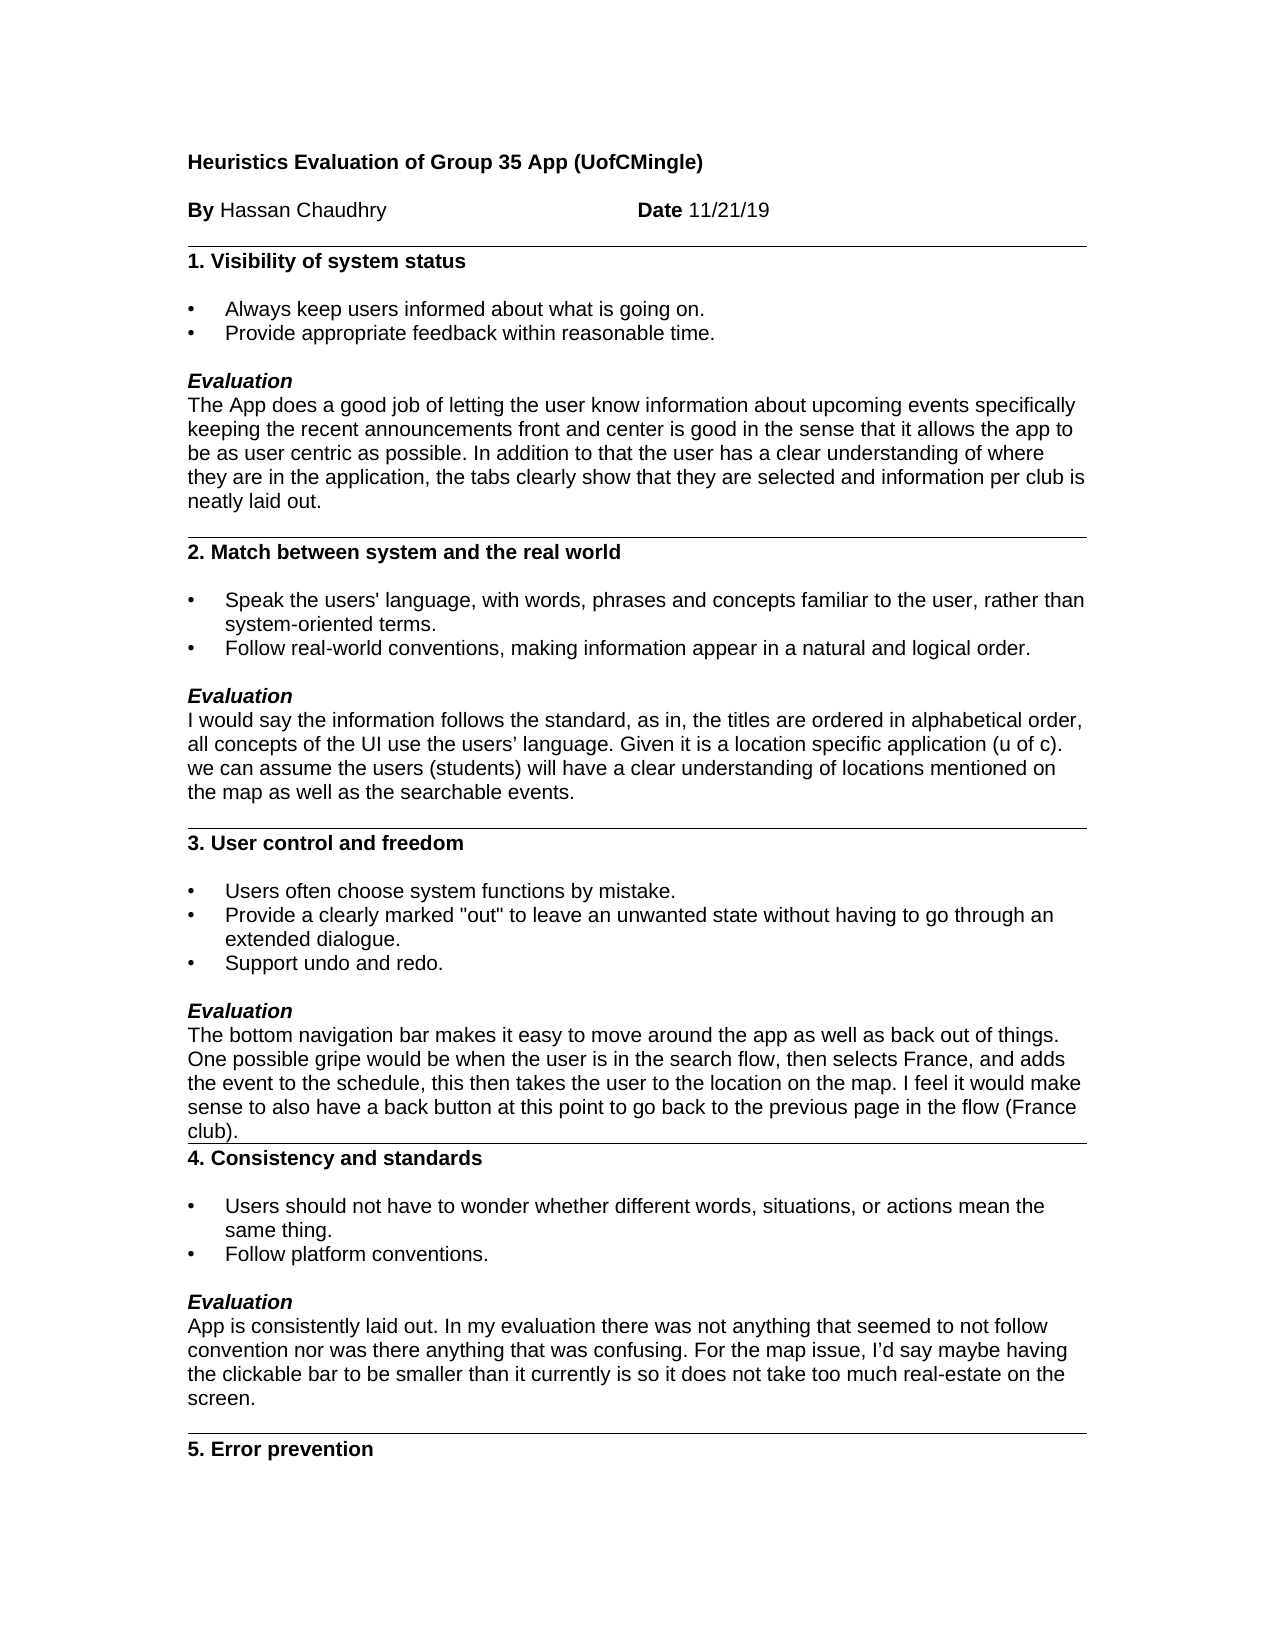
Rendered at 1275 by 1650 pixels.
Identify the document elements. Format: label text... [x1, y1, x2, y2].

subtitle Always keep users informed about what is going on. [187, 297, 1087, 321]
text 3. User control and freedom [187, 829, 1087, 854]
text Evaluation [187, 684, 1087, 708]
subtitle Follow platform conventions. [187, 1241, 1087, 1266]
subtitle Users should not have to wonder whether different words, situations, or actions mean the same thing. [187, 1193, 1087, 1241]
text 1. Visibility of system status [187, 247, 1087, 273]
text 5. Error prevention [187, 1434, 1087, 1460]
text By Hassan Chaudhry Date 11/21/19 [187, 198, 1087, 222]
subtitle Support undo and redo. [187, 951, 1087, 975]
text Evaluation [187, 369, 1087, 393]
subtitle Provide appropriate feedback within reasonable time. [187, 321, 1087, 345]
text I would say the information follows the standard, as in, the titles are ordered in alphabetical order, all concepts of the UI use the users’ language. Given it is a location specific application (u of c). we can assume the users (students) will have a clear understanding of locations mentioned on the map as well as the searchable events. [187, 708, 1087, 803]
text Evaluation [187, 999, 1087, 1023]
subtitle Follow real-world conventions, making information appear in a natural and logical order. [187, 636, 1087, 660]
text 2. Match between system and the real world [187, 538, 1087, 564]
subtitle Provide a clearly marked "out" to leave an unwanted state without having to go through an extended dialogue. [187, 903, 1087, 951]
text The App does a good job of letting the user know information about upcoming events specifically keeping the recent announcements front and center is good in the sense that it allows the app to be as user centric as possible. In addition to that the user has a clear understanding of where they are in the application, the tabs clearly show that they are selected and information per club is neatly laid out. [187, 393, 1087, 513]
text The bottom navigation bar makes it easy to move around the app as well as back out of things. One possible gripe would be when the user is in the search flow, then selects France, and adds the event to the schedule, this then takes the user to the location on the map. I feel it would make sense to also have a back button at this point to go back to the previous page in the flow (France club). [187, 1023, 1087, 1142]
text Evaluation [187, 1289, 1087, 1313]
text App is consistently laid out. In my evaluation there was not anything that seemed to not follow convention nor was there anything that was confusing. For the map issue, I’d say maybe having the clickable bar to be smaller than it currently is so it does not take too much real-estate on the screen. [187, 1313, 1087, 1409]
subtitle Users often choose system functions by mistake. [187, 878, 1087, 903]
text Heuristics Evaluation of Group 35 App (UofCMingle) [187, 150, 1087, 174]
text 4. Consistency and standards [187, 1144, 1087, 1169]
subtitle Speak the users' language, with words, phrases and concepts familiar to the user, rather than system-oriented terms. [187, 588, 1087, 636]
